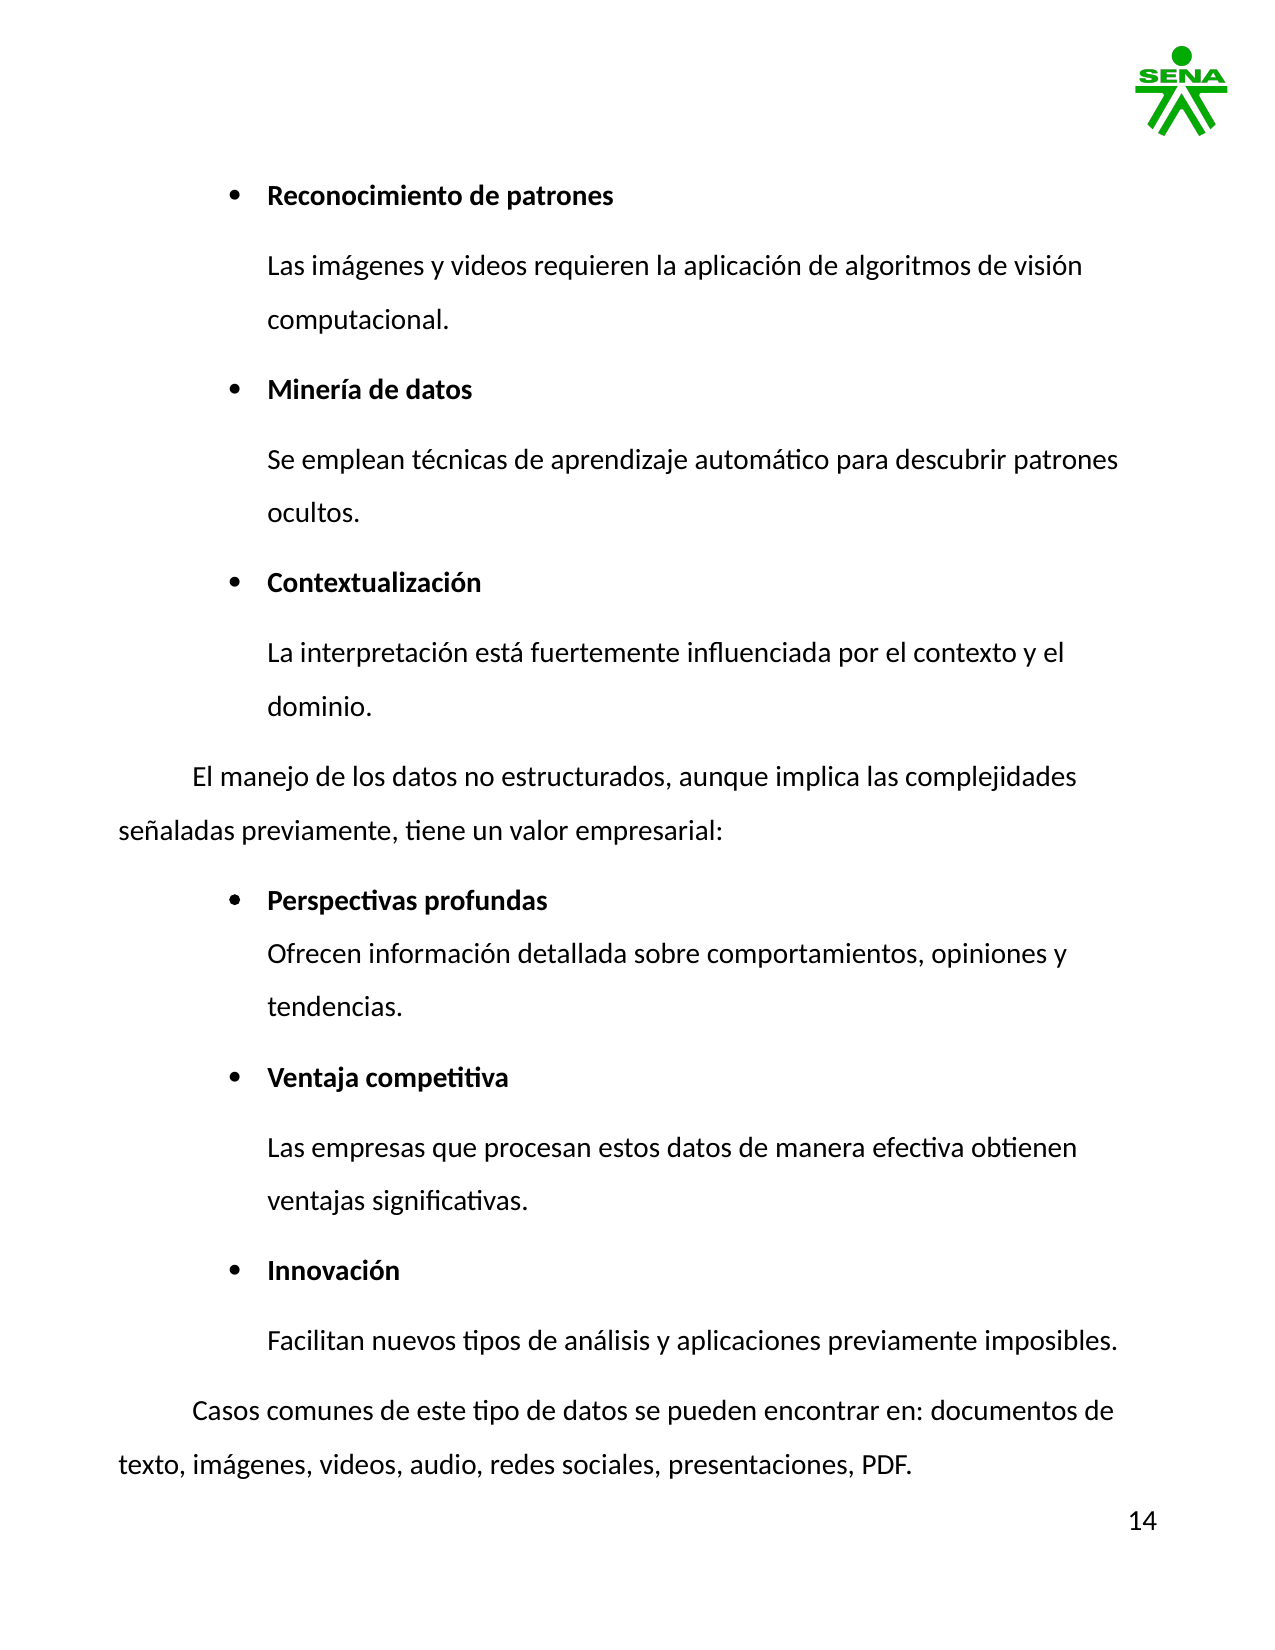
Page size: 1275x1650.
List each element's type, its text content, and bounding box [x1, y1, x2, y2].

list Las imágenes y videos requieren la aplicación de algoritmos de visión computacional. [267, 247, 1157, 336]
text Casos comunes de este tipo de datos se pueden encontrar en: documentos de texto, imágenes, videos, audio, redes sociales, presentaciones, PDF. [118, 1392, 1157, 1482]
list La interpretación está fuertemente influenciada por el contexto y el dominio. [267, 634, 1157, 724]
picture [1135, 46, 1228, 136]
subtitle Contextualización [229, 564, 1157, 600]
list Las empresas que procesan estos datos de manera efectiva obtienen ventajas significativas. [267, 1129, 1157, 1218]
subtitle Ventaja competitiva [229, 1059, 1157, 1094]
text El manejo de los datos no estructurados, aunque implica las complejidades señaladas previamente, tiene un valor empresarial: [118, 758, 1157, 847]
subtitle Innovación [229, 1252, 1157, 1288]
subtitle Minería de datos [229, 371, 1157, 406]
subtitle Reconocimiento de patrones [229, 177, 1157, 213]
text Facilitan nuevos tipos de análisis y aplicaciones previamente imposibles. [267, 1322, 1157, 1358]
list Ofrecen información detallada sobre comportamientos, opiniones y tendencias. [267, 935, 1157, 1024]
list Perspectivas profundas [229, 882, 1157, 917]
list Se emplean técnicas de aprendizaje automático para descubrir patrones ocultos. [267, 441, 1157, 530]
